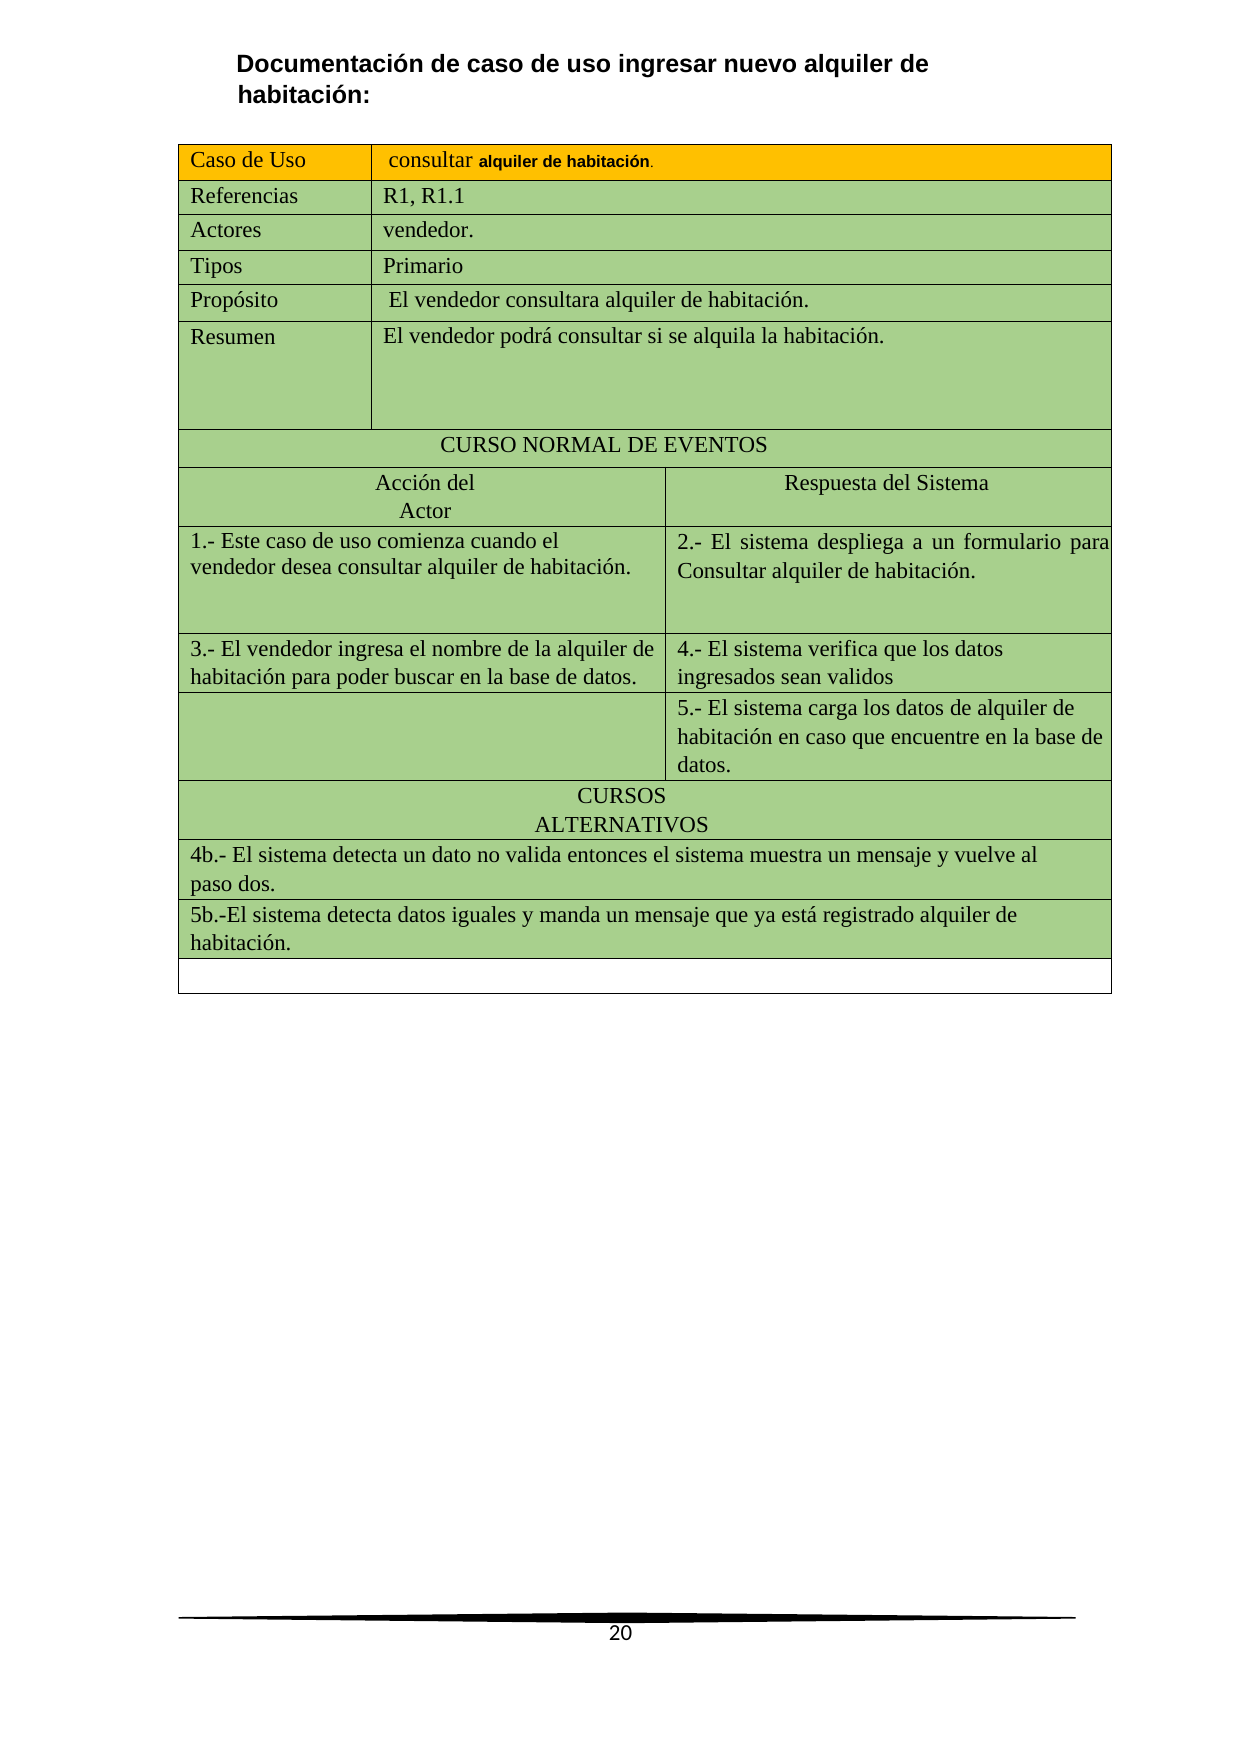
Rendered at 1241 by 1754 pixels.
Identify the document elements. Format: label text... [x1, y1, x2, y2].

table_cell R1, R1.1 [372, 181, 1111, 214]
table_cell Respuesta del Sistema [666, 468, 1111, 526]
table_cell 5.- El sistema carga los datos de alquiler de habitación en caso que encuentre en la base de datos. [666, 693, 1111, 780]
table_cell 4b.- El sistema detecta un dato no valida entonces el sistema muestra un mensaje y vuelve al paso dos. [179, 840, 1111, 899]
text Documentación de caso de uso ingresar nuevo alquiler de habitación: [236, 49, 1067, 109]
table_cell [179, 693, 665, 780]
table_header consultar alquiler de habitación. [372, 145, 1111, 180]
table_cell CURSO NORMAL DE EVENTOS [179, 430, 1111, 467]
table_cell Actores [179, 215, 371, 250]
table_cell Primario [372, 251, 1111, 284]
table_cell Acción del Actor [179, 468, 665, 526]
table_cell El vendedor podrá consultar si se alquila la habitación. [372, 322, 1111, 429]
table_cell 3.- El vendedor ingresa el nombre de la alquiler de habitación para poder buscar en la base de datos. [179, 634, 665, 692]
table_cell Resumen [179, 322, 371, 429]
table_cell 4.- El sistema verifica que los datos ingresados sean validos [666, 634, 1111, 692]
table_cell CURSOS ALTERNATIVOS [179, 781, 1111, 839]
table_cell Referencias [179, 181, 371, 214]
table_cell 1.- Este caso de uso comienza cuando el vendedor desea consultar alquiler de habitación. [179, 527, 665, 633]
table_cell Tipos [179, 251, 371, 284]
table_cell El vendedor consultara alquiler de habitación. [372, 285, 1111, 321]
table_cell 5b.-El sistema detecta datos iguales y manda un mensaje que ya está registrado alquiler de habitación. [179, 900, 1111, 958]
table_cell 2.- El sistema despliega a un formulario para Consultar alquiler de habitación. [666, 527, 1111, 633]
table_cell vendedor. [372, 215, 1111, 250]
table_cell [179, 959, 1111, 992]
table_cell Propósito [179, 285, 371, 321]
table_header Caso de Uso [179, 145, 371, 180]
